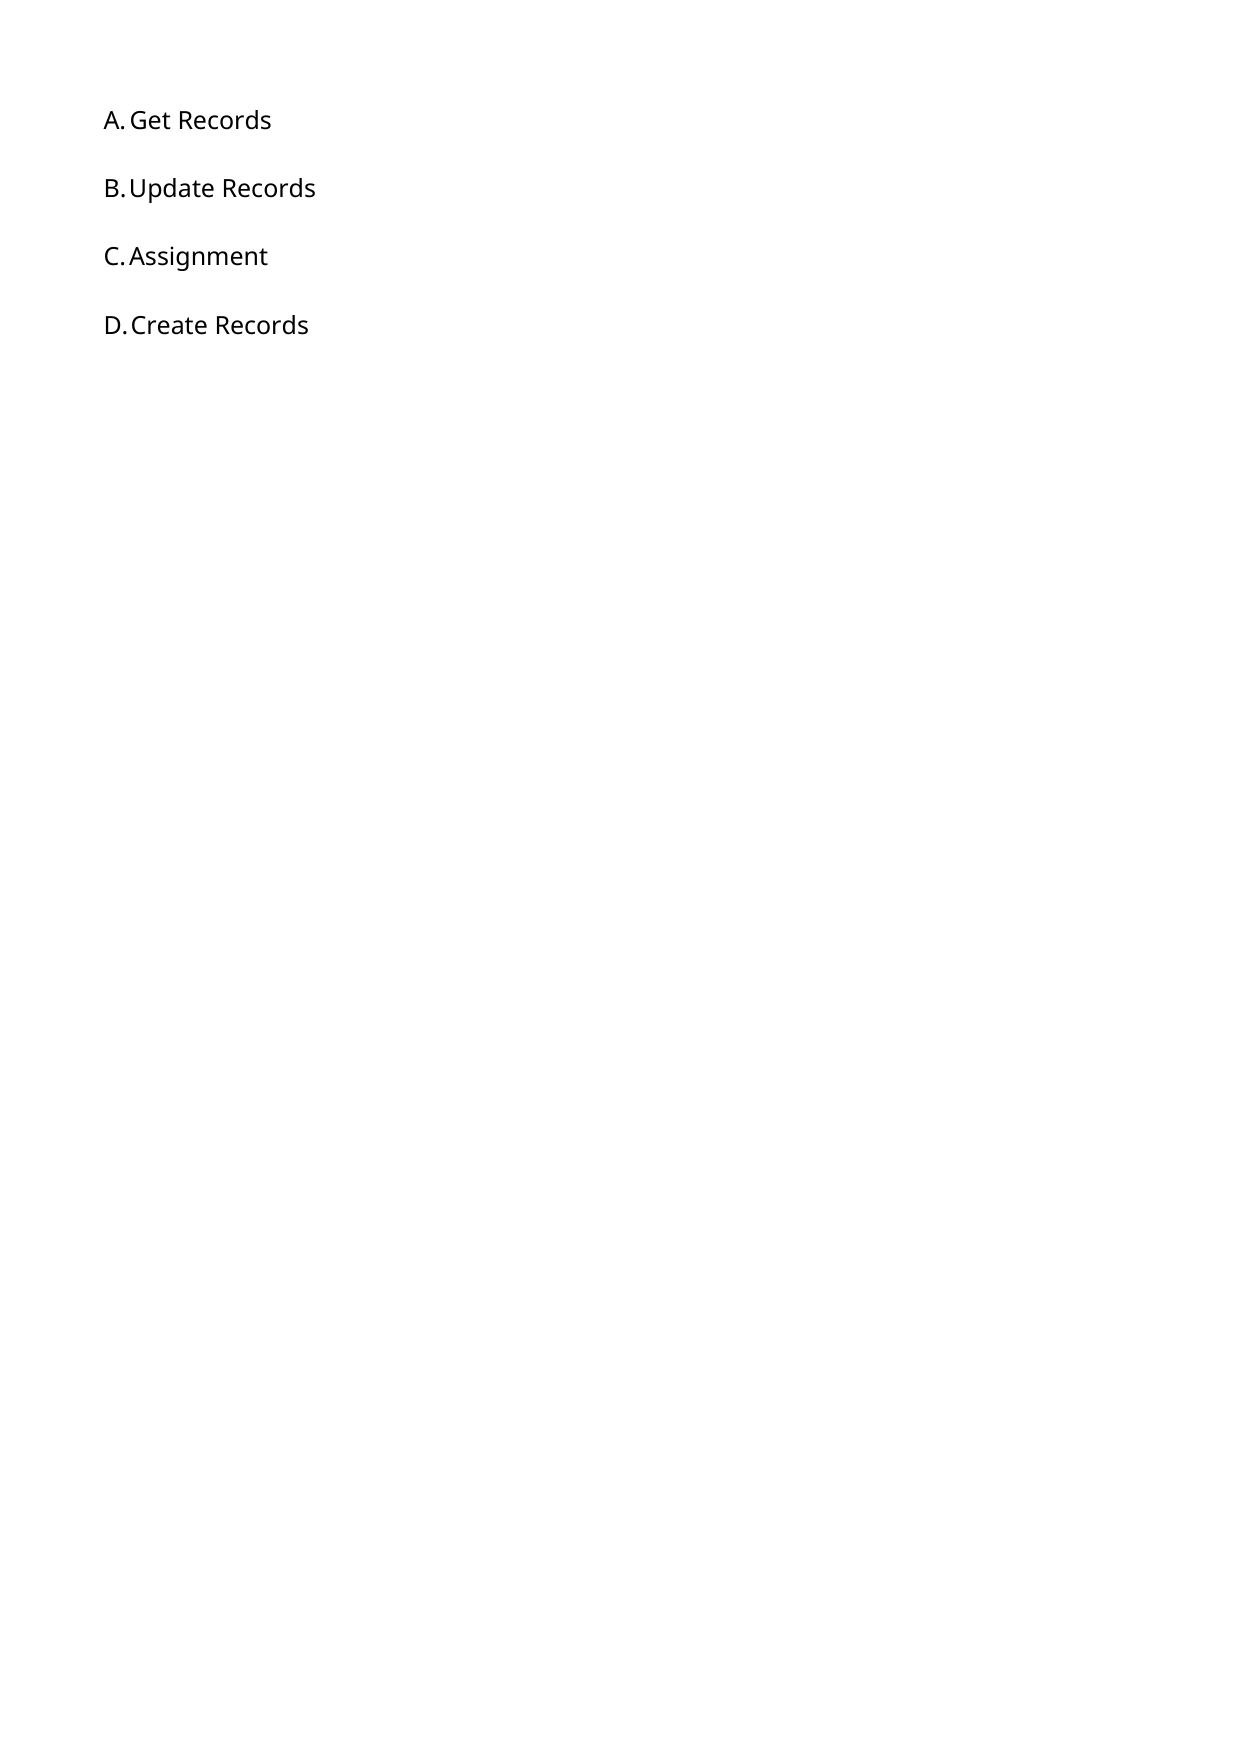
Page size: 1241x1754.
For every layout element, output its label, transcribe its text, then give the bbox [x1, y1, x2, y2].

list Create Records [103, 307, 1134, 341]
list Get Records [103, 103, 1134, 137]
list Assignment [103, 239, 1134, 273]
list Update Records [103, 171, 1134, 205]
